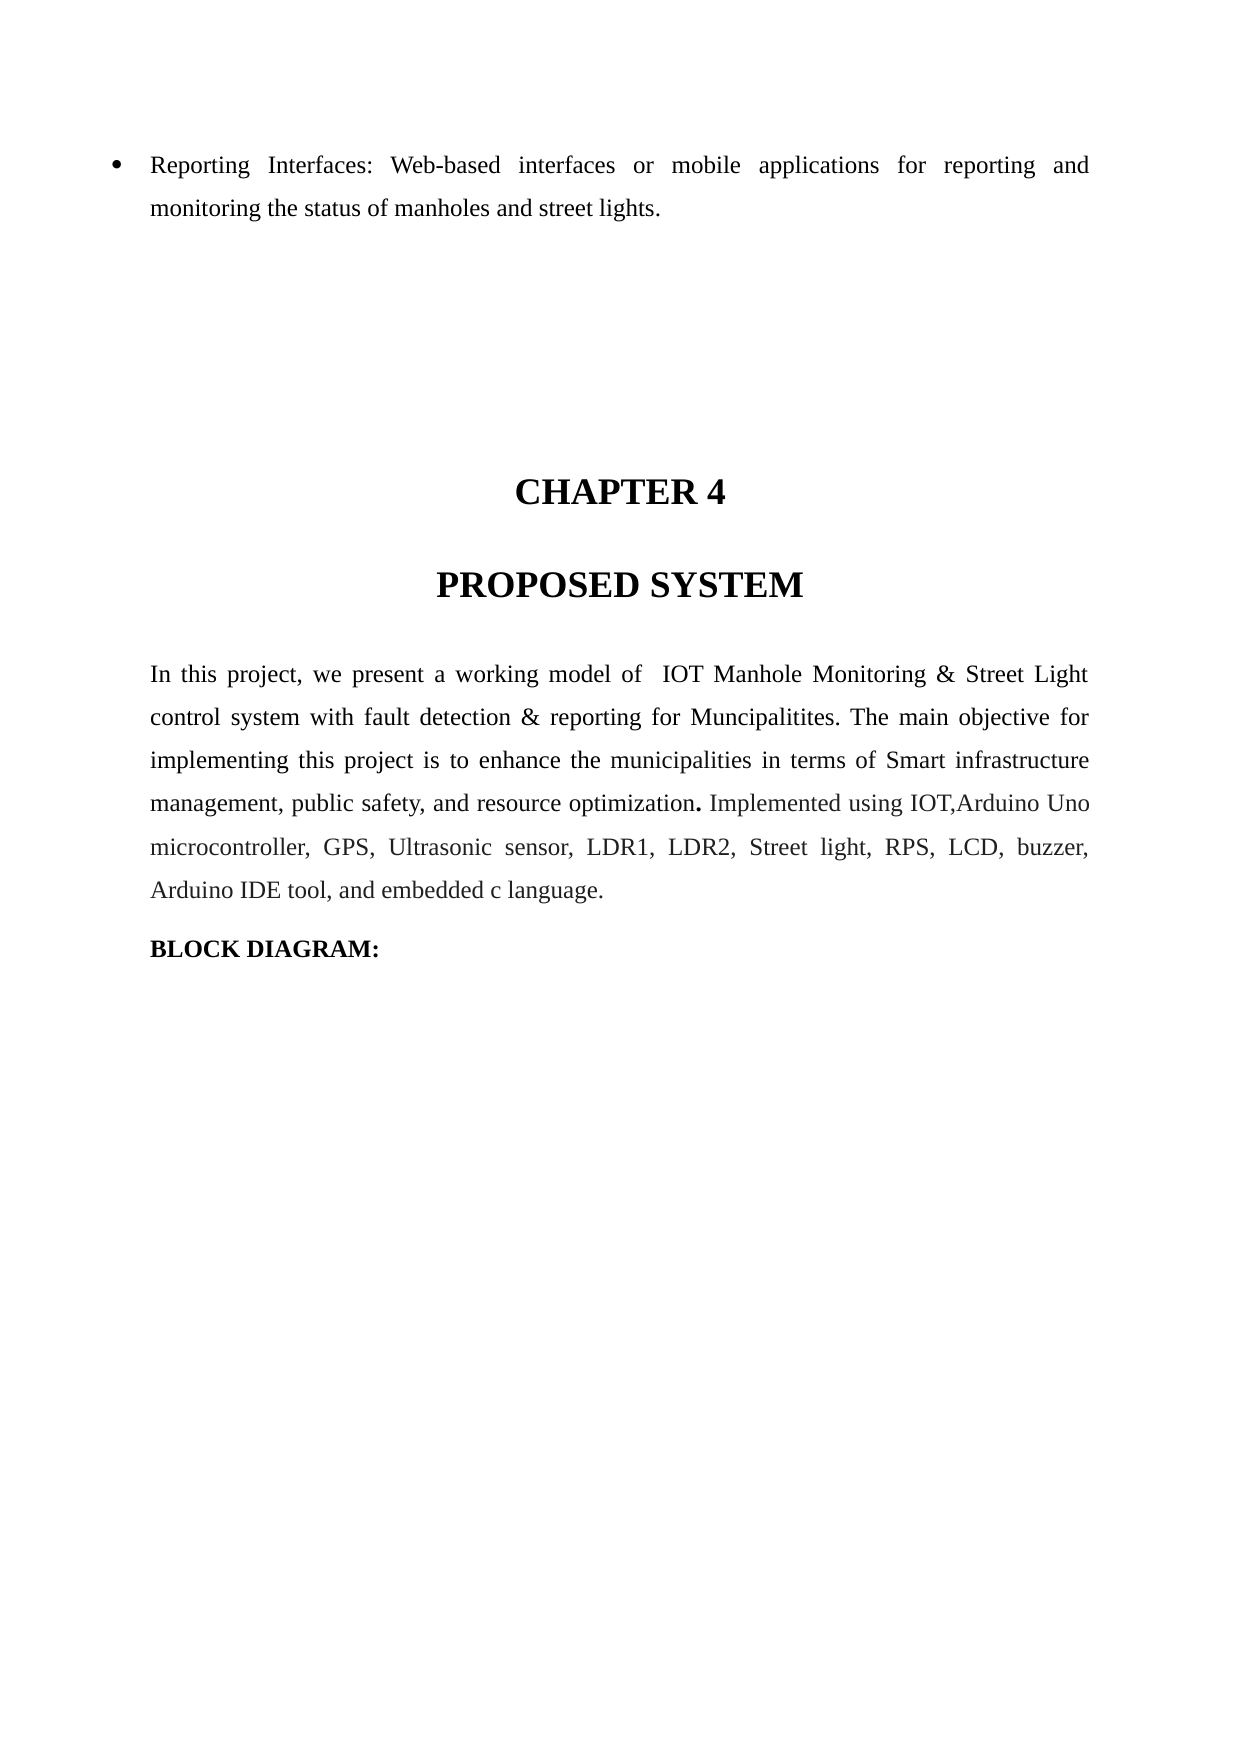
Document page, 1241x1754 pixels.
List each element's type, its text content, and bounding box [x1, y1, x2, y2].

text In this project, we present a working model of IOT Manhole Monitoring & Street Light control system with fault detection & reporting for Muncipalitites. The main objective for implementing this project is to enhance the municipalities in terms of Smart infrastructure management, public safety, and resource optimization. Implemented using IOT,Arduino Uno microcontroller, GPS, Ultrasonic sensor, LDR1, LDR2, Street light, RPS, LCD, buzzer, Arduino IDE tool, and embedded c language. [150, 860, 1090, 903]
text In this project, we present a working model of IOT Manhole Monitoring & Street Light control system with fault detection & reporting for Muncipalitites. The main objective for implementing this project is to enhance the municipalities in terms of Smart infrastructure management, public safety, and resource optimization. Implemented using IOT,Arduino Uno microcontroller, GPS, Ultrasonic sensor, LDR1, LDR2, Street light, RPS, LCD, buzzer, Arduino IDE tool, and embedded c language. [150, 659, 1090, 832]
text CHAPTER 4 [150, 469, 1090, 512]
list Reporting Interfaces: Web-based interfaces or mobile applications for reporting and monitoring the status of manholes and street lights. [112, 150, 1090, 222]
text BLOCK DIAGRAM: [150, 934, 1090, 963]
text PROPOSED SYSTEM [150, 562, 1090, 605]
